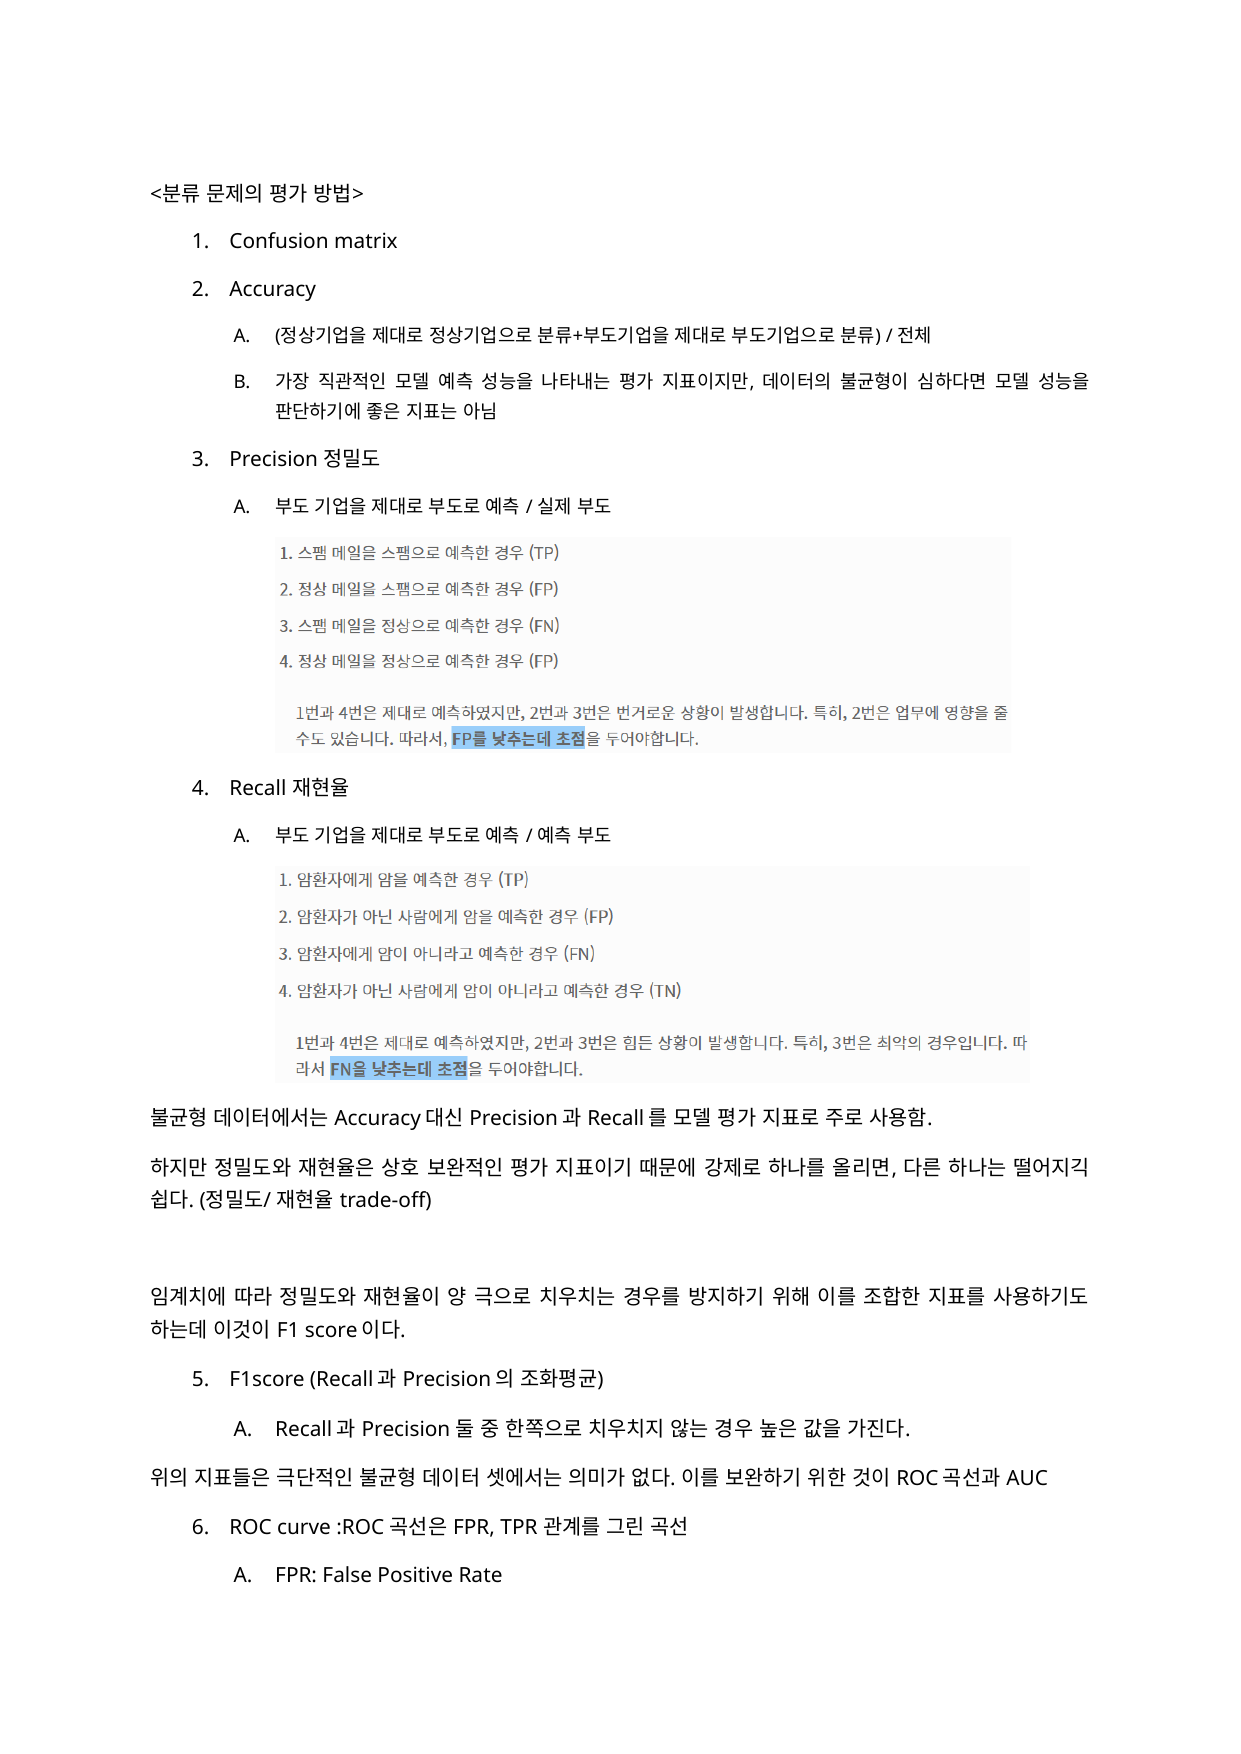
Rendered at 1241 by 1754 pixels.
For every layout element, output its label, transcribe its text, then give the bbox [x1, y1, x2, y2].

list (정상기업을 제대로 정상기업으로 분류+부도기업을 제대로 부도기업으로 분류) / 전체 [233, 321, 1090, 348]
text 하지만 정밀도와 재현율은 상호 보완적인 평가 지표이기 때문에 강제로 하나를 올리면, 다른 하나는 떨어지긱 쉽다. (정밀도/ 재현율 trade-off) [150, 1151, 1090, 1214]
list 가장 직관적인 모델 예측 성능을 나타내는 평가 지표이지만, 데이터의 불균형이 심하다면 모델 성능을 판단하기에 좋은 지표는 아님 [233, 367, 1090, 423]
text 임계치에 따라 정밀도와 재현율이 양 극으로 치우치는 경우를 방지하기 위해 이를 조합한 지표를 사용하기도 하는데 이것이 F1 score이다. [150, 1280, 1090, 1343]
list Confusion matrix [192, 227, 1090, 255]
text 위의 지표들은 극단적인 불균형 데이터 셋에서는 의미가 없다. 이를 보완하기 위한 것이 ROC곡선과 AUC [150, 1461, 1090, 1491]
list FPR: False Positive Rate [233, 1560, 1090, 1588]
list 부도 기업을 제대로 부도로 예측 / 실제 부도 [233, 492, 1090, 519]
list Recall 재현율 [192, 771, 1090, 801]
list Precision 정밀도 [192, 442, 1090, 473]
picture [275, 537, 1012, 753]
list Accuracy [192, 274, 1090, 302]
list ROC curve :ROC 곡선은 FPR, TPR 관계를 그린 곡선 [192, 1511, 1090, 1541]
list 부도 기업을 제대로 부도로 예측 / 예측 부도 [233, 820, 1090, 848]
picture [275, 866, 1030, 1083]
list Recall과 Precision 둘 중 한쪽으로 치우치지 않는 경우 높은 값을 가진다. [233, 1412, 1090, 1442]
text <분류 문제의 평가 방법> [150, 177, 1090, 207]
list F1score (Recall과 Precision의 조화평균) [192, 1362, 1090, 1393]
text 불균형 데이터에서는 Accuracy대신 Precision과 Recall를 모델 평가 지표로 주로 사용함. [150, 1102, 1090, 1132]
